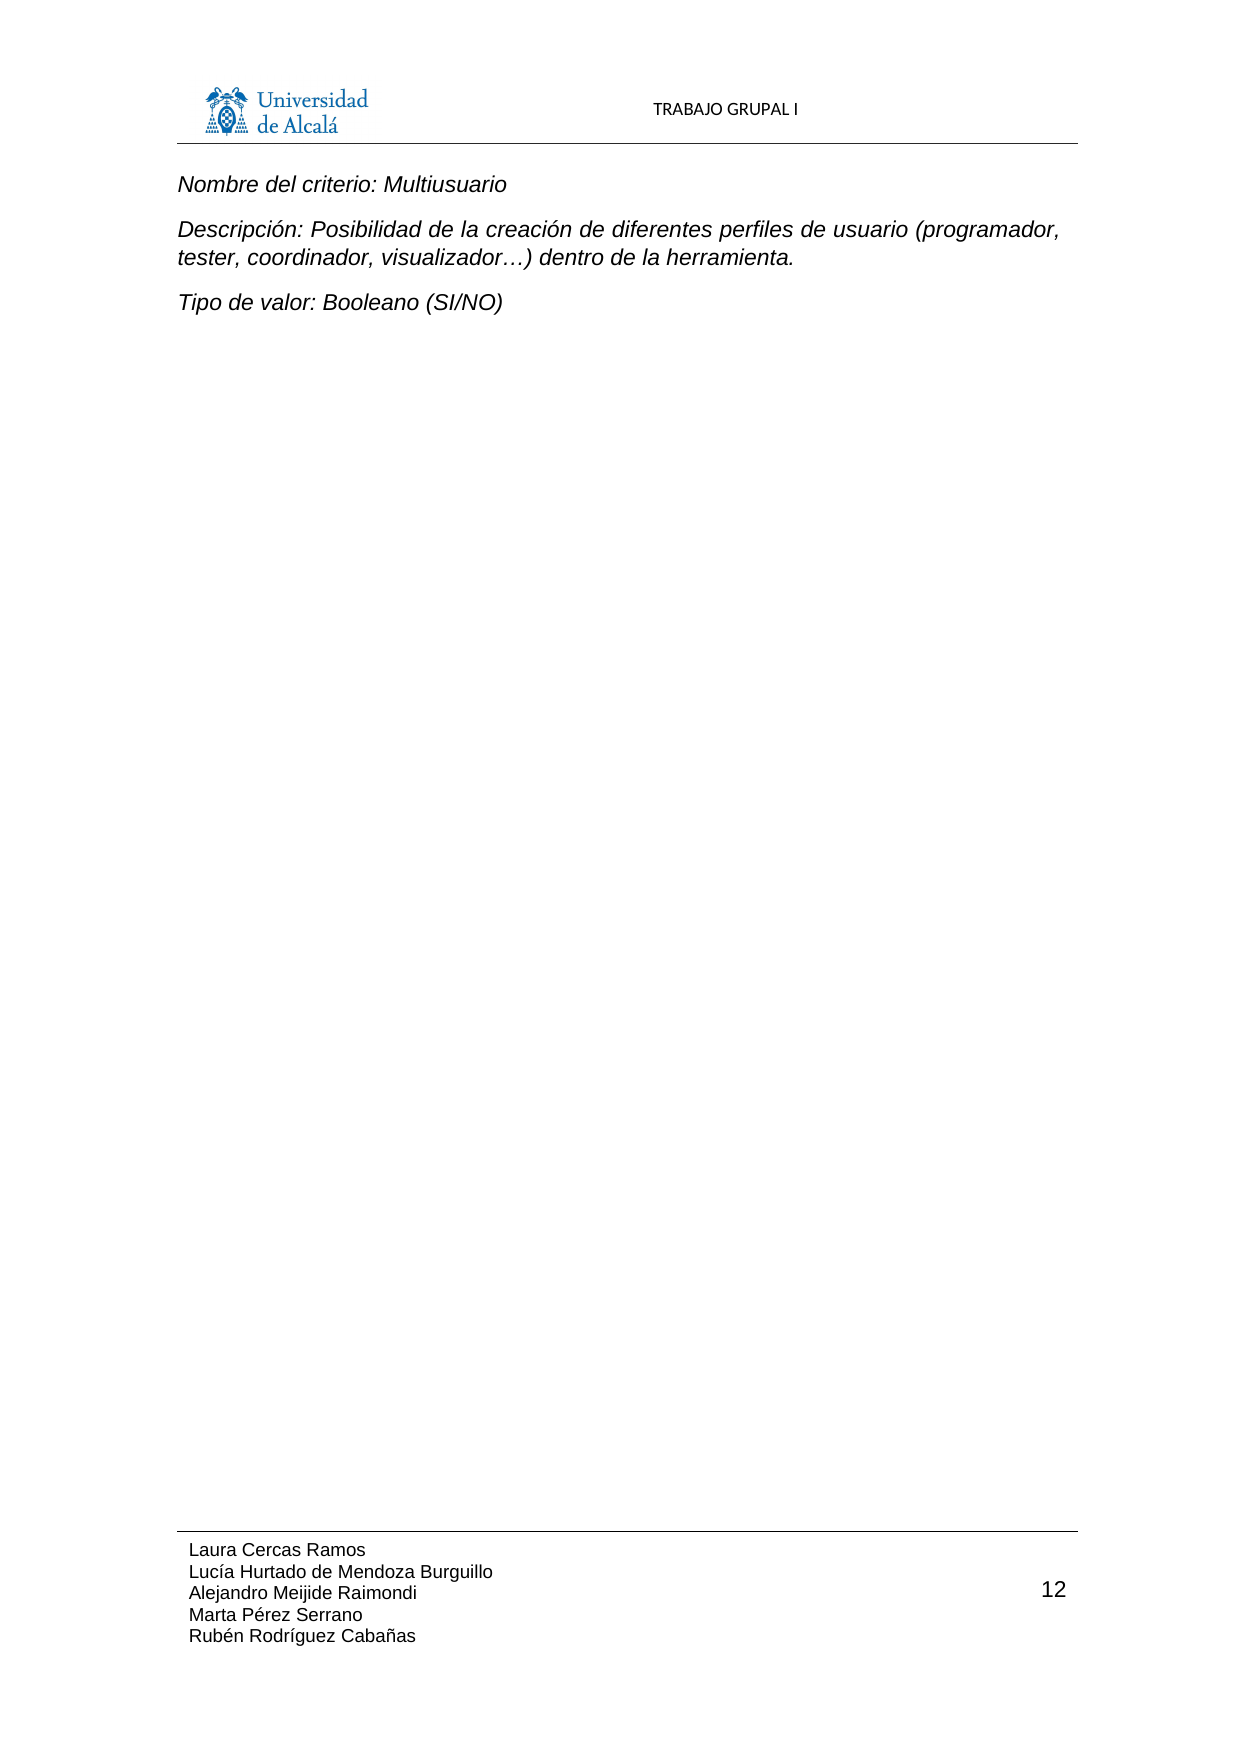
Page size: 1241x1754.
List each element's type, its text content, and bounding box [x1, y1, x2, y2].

text Tipo de valor: Booleano (SI/NO) [177, 289, 1063, 316]
text Descripción: Posibilidad de la creación de diferentes perfiles de usuario (programador, tester, coordinador, visualizador…) dentro de la herramienta. [177, 216, 1063, 271]
picture [188, 75, 383, 143]
text Nombre del criterio: Multiusuario [177, 171, 1063, 197]
